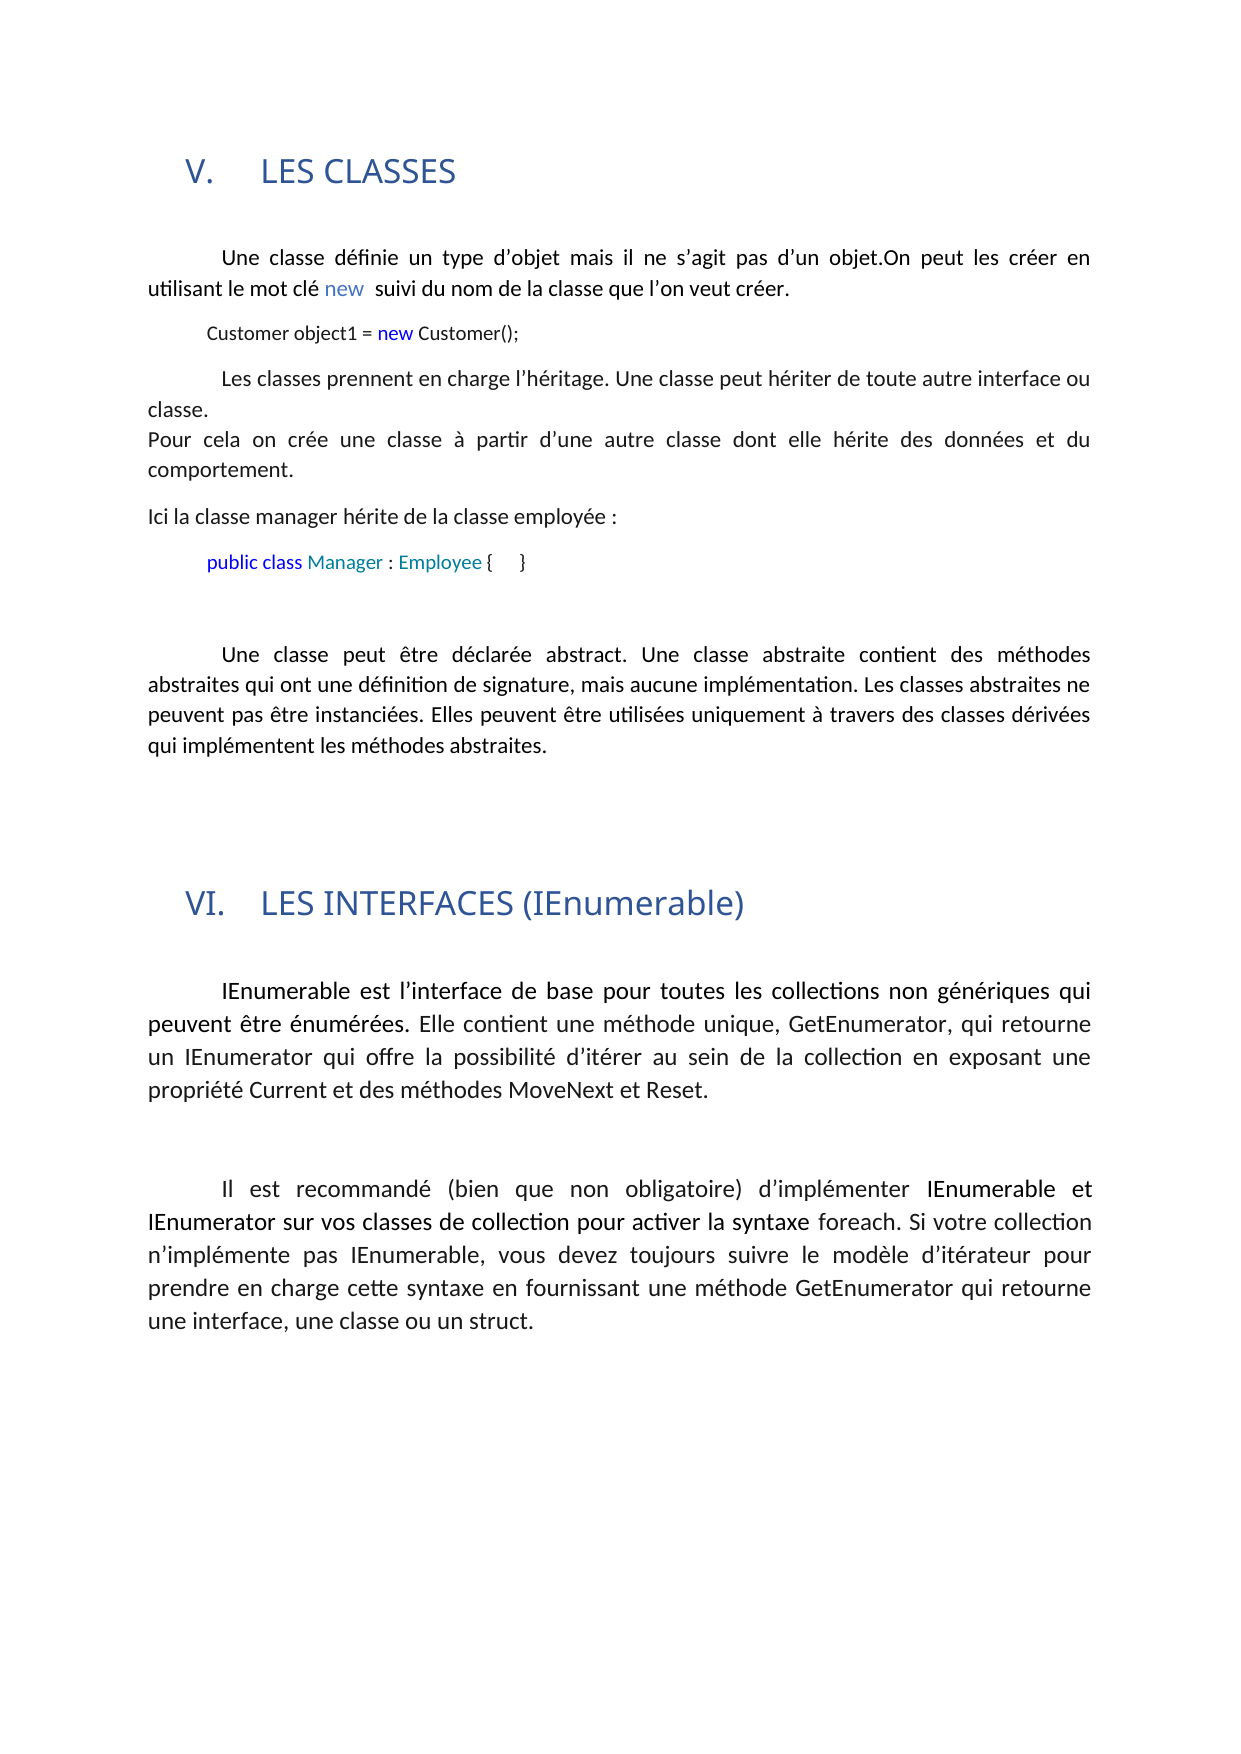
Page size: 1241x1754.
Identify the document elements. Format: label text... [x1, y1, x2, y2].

subtitle LES CLASSES [185, 148, 1093, 193]
text Il est recommandé (bien que non obligatoire) d’implémenter IEnumerable et IEnumerator sur vos classes de collection pour activer la syntaxe foreach. Si votre collection n’implémente pas IEnumerable, vous devez toujours suivre le modèle d’itérateur pour prendre en charge cette syntaxe en fournissant une méthode GetEnumerator qui retourne une interface, une classe ou un struct. [148, 1173, 1093, 1336]
text Les classes prennent en charge l’héritage. Une classe peut hériter de toute autre interface ou classe. Pour cela on crée une classe à partir d’une autre classe dont elle hérite des données et du comportement. [148, 364, 1093, 483]
text public class Manager : Employee { } [207, 549, 1093, 574]
text IEnumerable est l’interface de base pour toutes les collections non génériques qui peuvent être énumérées. Elle contient une méthode unique, GetEnumerator, qui retourne un IEnumerator qui offre la possibilité d’itérer au sein de la collection en exposant une propriété Current et des méthodes MoveNext et Reset. [148, 976, 1093, 1105]
subtitle LES INTERFACES (IEnumerable) [185, 880, 1093, 925]
text Customer object1 = new Customer(); [207, 321, 1093, 346]
text Une classe peut être déclarée abstract. Une classe abstraite contient des méthodes abstraites qui ont une définition de signature, mais aucune implémentation. Les classes abstraites ne peuvent pas être instanciées. Elles peuvent être utilisées uniquement à travers des classes dérivées qui implémentent les méthodes abstraites. [148, 640, 1093, 759]
text Ici la classe manager hérite de la classe employée : [148, 502, 1093, 530]
